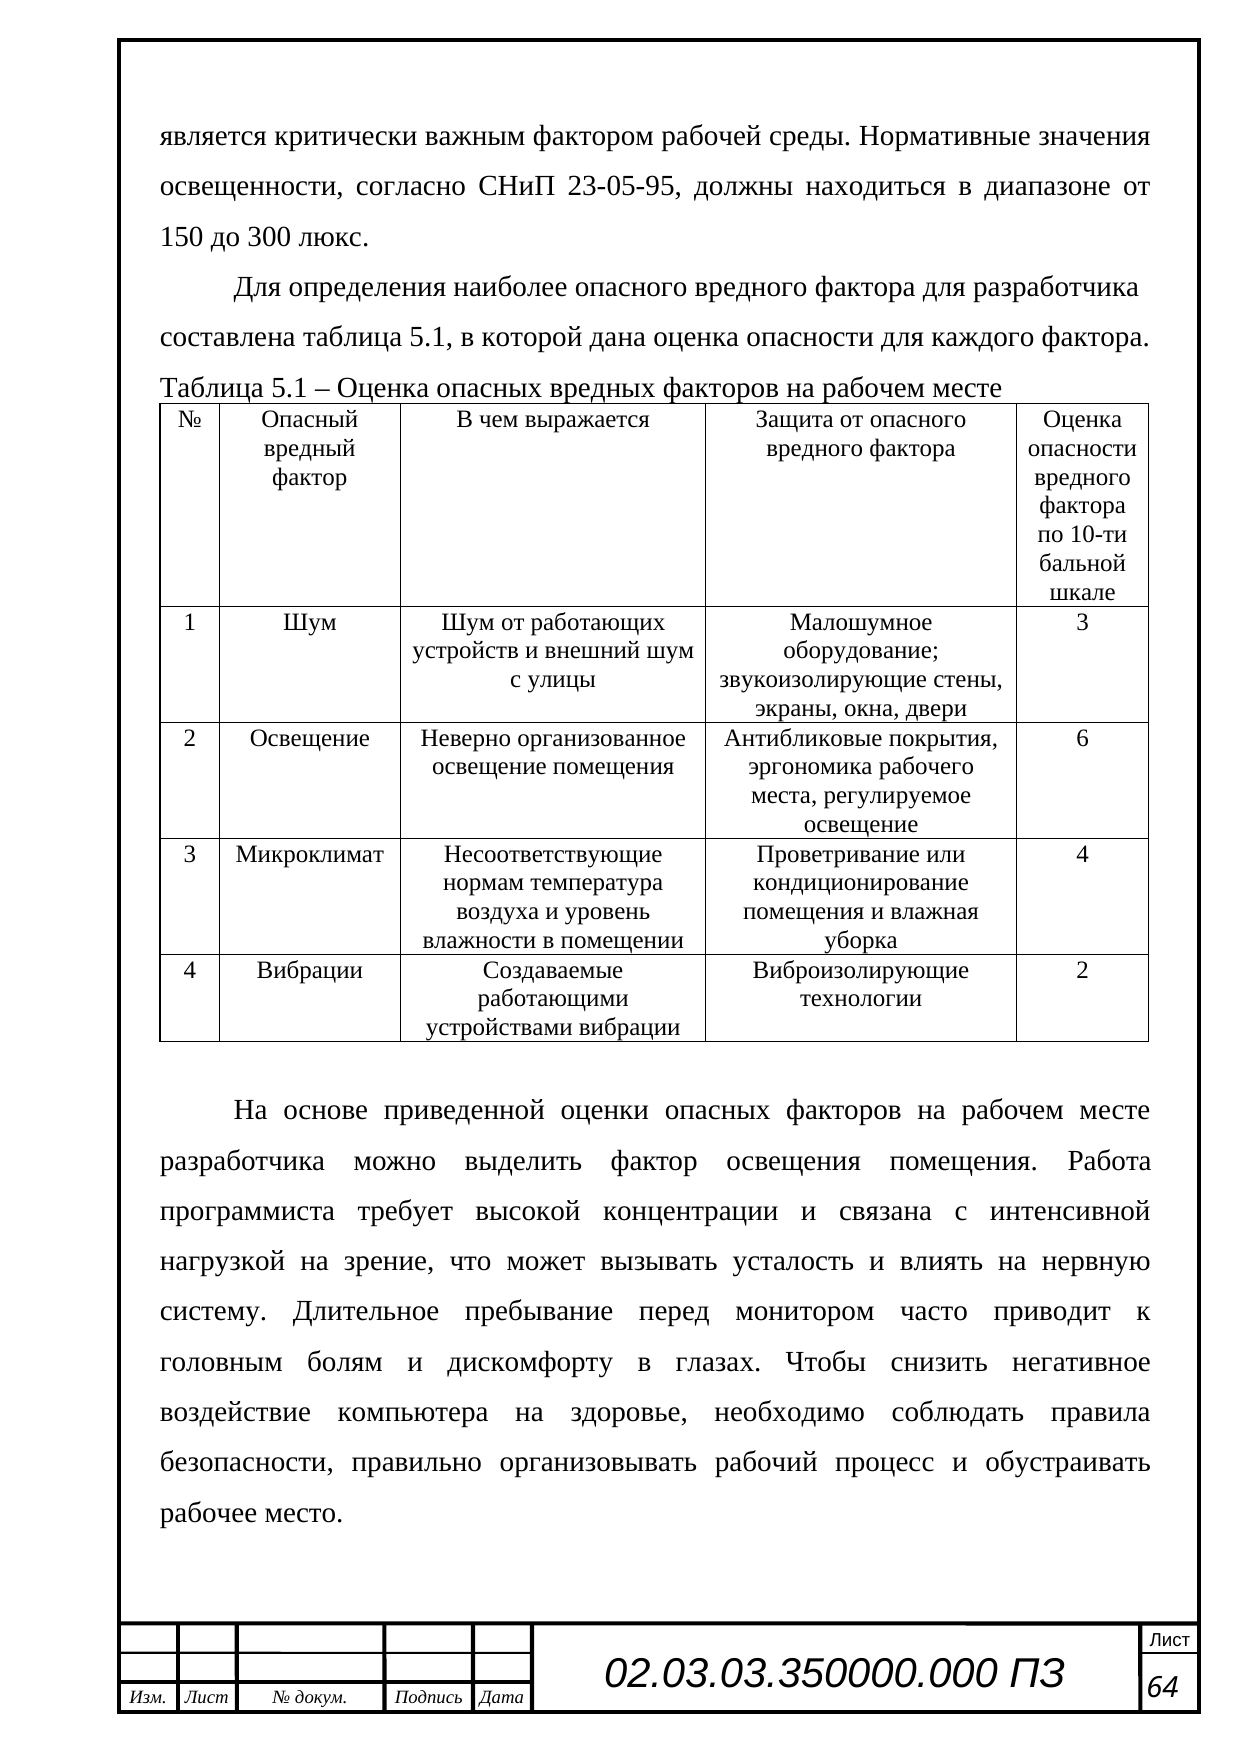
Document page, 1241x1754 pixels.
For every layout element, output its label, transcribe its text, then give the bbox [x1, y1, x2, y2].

table_cell 1 [161, 607, 219, 722]
table_cell Освещение [220, 723, 400, 838]
table_cell 6 [1017, 723, 1148, 838]
table_cell 2 [161, 723, 219, 838]
table_cell Виброизолирующие технологии [706, 955, 1016, 1041]
text Таблица 5.1 – Оценка опасных вредных факторов на рабочем месте [159, 370, 1152, 403]
table_header В чем выражается [401, 404, 705, 606]
table_cell 4 [1017, 839, 1148, 954]
table_cell Шум [220, 607, 400, 722]
table_cell Вибрации [220, 955, 400, 1041]
table_header Оценка опасности вредного фактора по 10-ти бальной шкале [1017, 404, 1148, 606]
text Для определения наиболее опасного вредного фактора для разработчика составлена таблица 5.1, в которой дана оценка опасности для каждого фактора. [159, 269, 1152, 353]
table_cell Антибликовые покрытия, эргономика рабочего места, регулируемое освещение [706, 723, 1016, 838]
table_cell Микроклимат [220, 839, 400, 954]
table_cell 2 [1017, 955, 1148, 1041]
table_header Защита от опасного вредного фактора [706, 404, 1016, 606]
table_cell 3 [161, 839, 219, 954]
table_cell Неверно организованное освещение помещения [401, 723, 705, 838]
table_cell Малошумное оборудование; звукоизолирующие стены, экраны, окна, двери [706, 607, 1016, 722]
table_cell Проветривание или кондиционирование помещения и влажная уборка [706, 839, 1016, 954]
text На основе приведенной оценки опасных факторов на рабочем месте разработчика можно выделить фактор освещения помещения. Работа программиста требует высокой концентрации и связана с интенсивной нагрузкой на зрение, что может вызывать усталость и влиять на нервную систему. Длительное пребывание перед монитором часто приводит к головным болям и дискомфорту в глазах. Чтобы снизить негативное воздействие компьютера на здоровье, необходимо соблюдать правила безопасности, правильно организовывать рабочий процесс и обустраивать рабочее место. [159, 1092, 1152, 1528]
table_cell 3 [1017, 607, 1148, 722]
table_cell Создаваемые работающими устройствами вибрации [401, 955, 705, 1041]
table_cell Шум от работающих устройств и внешний шум с улицы [401, 607, 705, 722]
table_header Опасный вредный фактор [220, 404, 400, 606]
table_header № [161, 404, 219, 606]
table_cell Несоответствующие нормам температура воздуха и уровень влажности в помещении [401, 839, 705, 954]
table_cell 4 [161, 955, 219, 1041]
